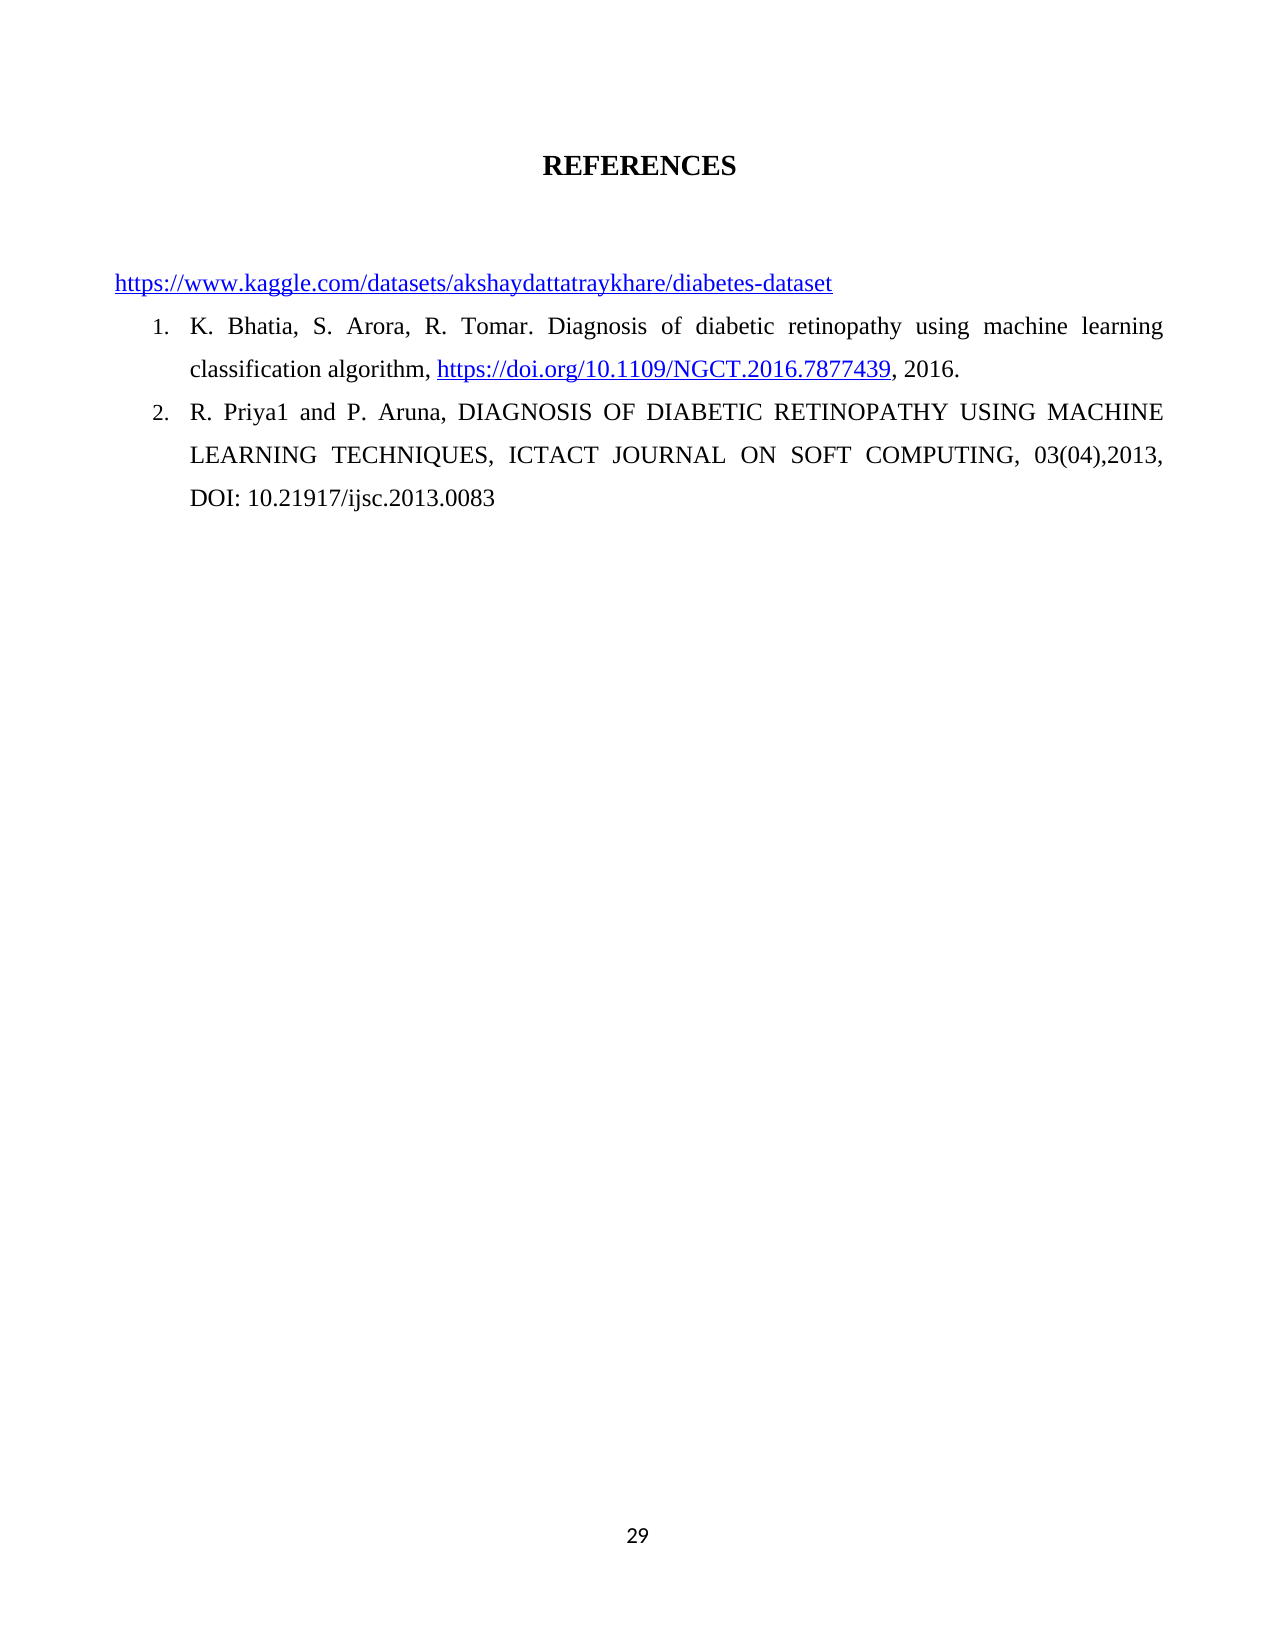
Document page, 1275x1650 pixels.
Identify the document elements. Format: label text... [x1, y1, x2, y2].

list R. Priya1 and P. Aruna, DIAGNOSIS OF DIABETIC RETINOPATHY USING MACHINE LEARNING TECHNIQUES, ICTACT JOURNAL ON SOFT COMPUTING, 03(04),2013, DOI: 10.21917/ijsc.2013.0083 [152, 397, 1164, 512]
subtitle REFERENCES [114, 148, 1164, 181]
text https://www.kaggle.com/datasets/akshaydattatraykhare/diabetes-dataset [114, 268, 1164, 296]
list K. Bhatia, S. Arora, R. Tomar. Diagnosis of diabetic retinopathy using machine learning classification algorithm, https://doi.org/10.1109/NGCT.2016.7877439, 2016. [152, 311, 1164, 383]
